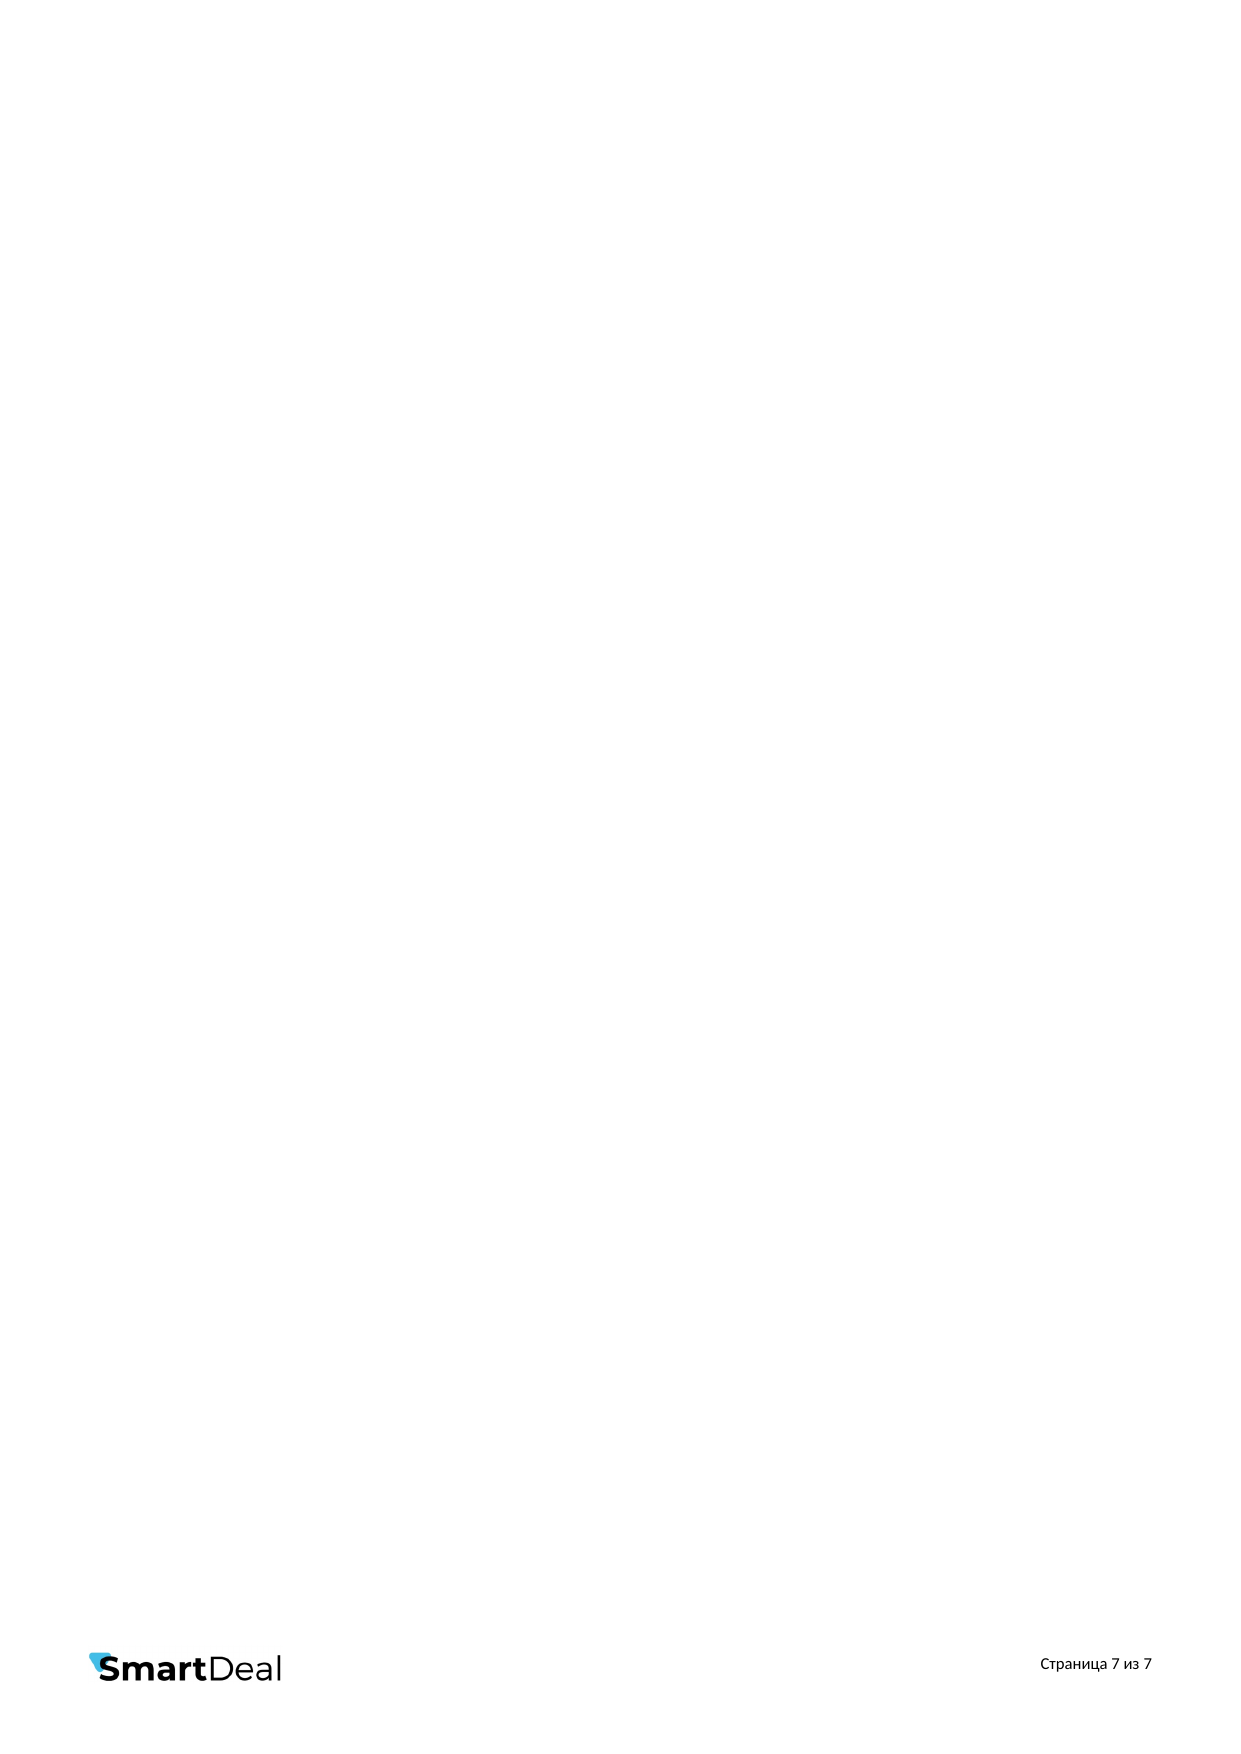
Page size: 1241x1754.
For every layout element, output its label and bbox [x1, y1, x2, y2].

picture [88, 1645, 284, 1684]
